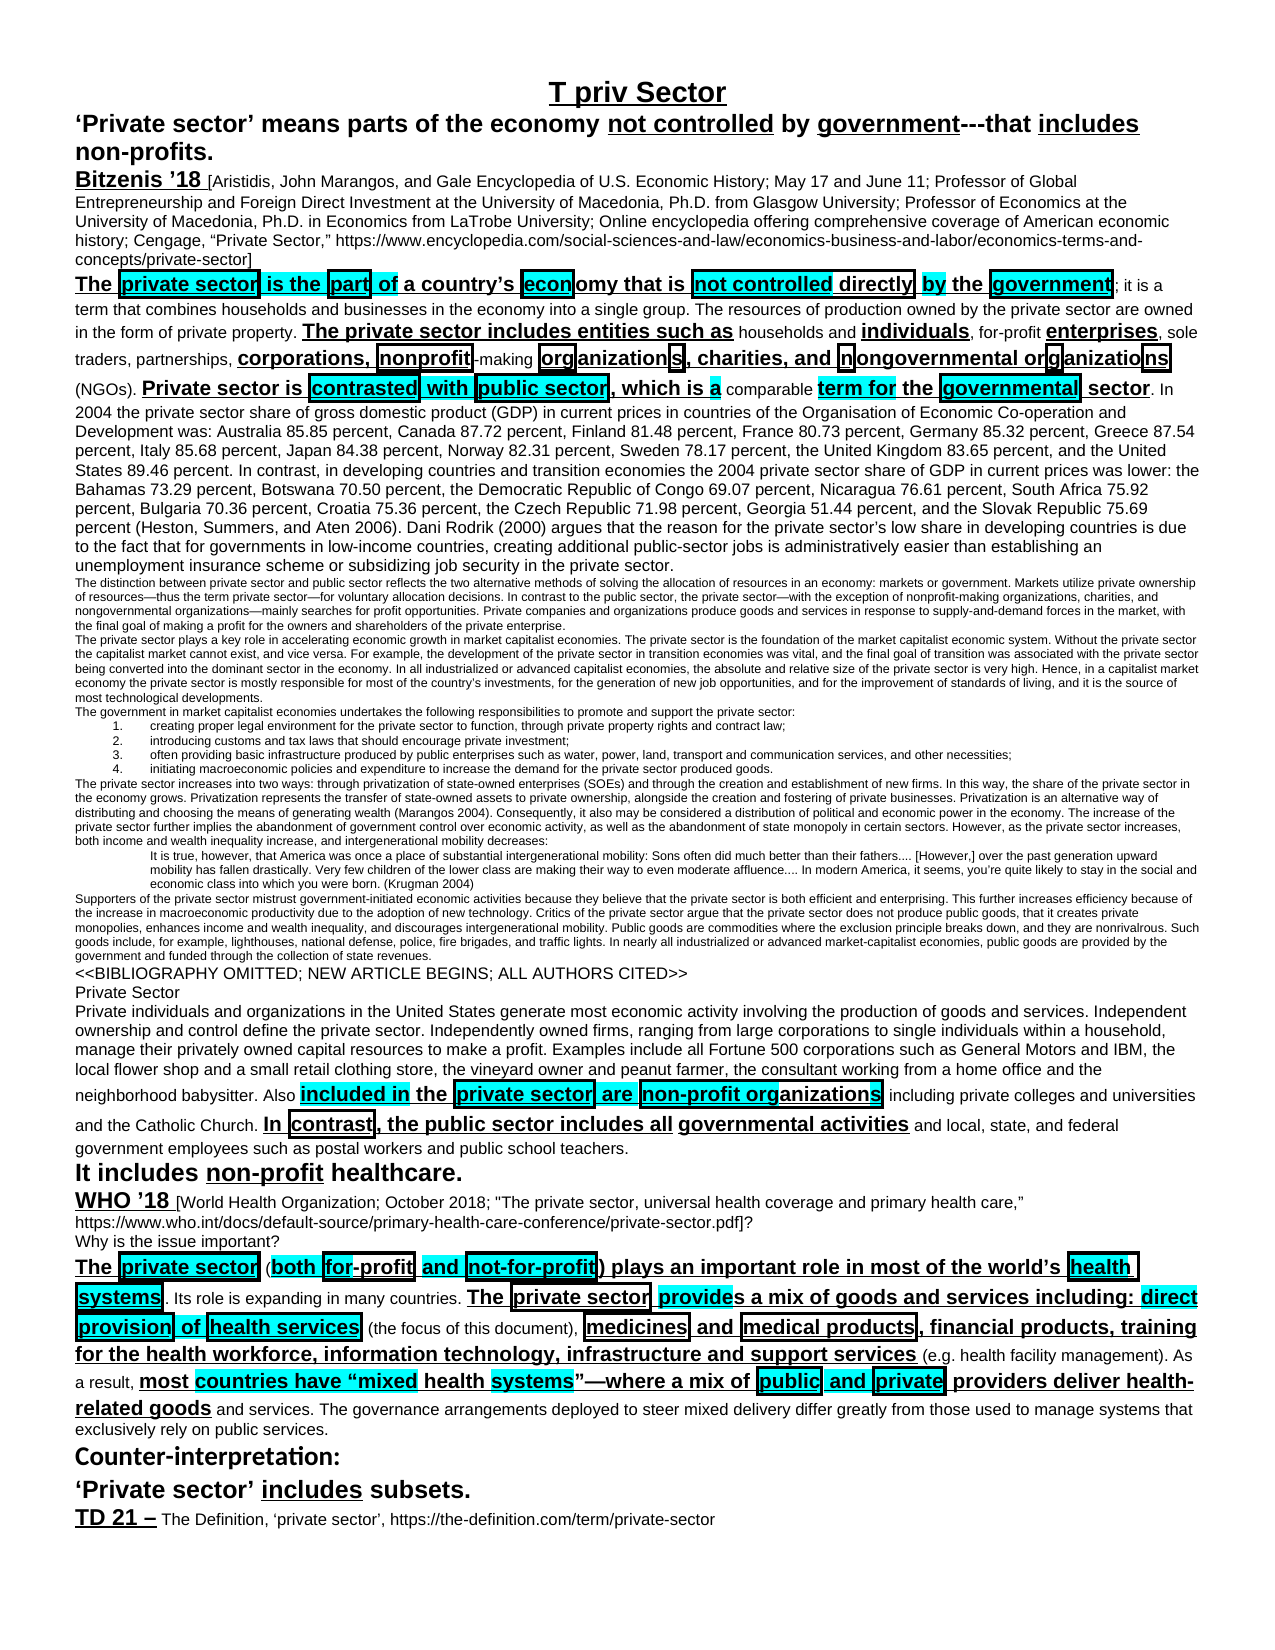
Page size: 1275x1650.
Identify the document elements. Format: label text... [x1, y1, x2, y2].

list creating proper legal environment for the private sector to function, through private property rights and contract law; [112, 719, 1200, 733]
text It is true, however, that America was once a place of substantial intergenerational mobility: Sons often did much better than their fathers.... [However,] over the past generation upward mobility has fallen drastically. Very few children of the lower class are making their way to even moderate affluence.... In modern America, it seems, you’re quite likely to stay in the social and economic class into which you were born. (Krugman 2004) [150, 848, 1200, 892]
list introducing customs and tax laws that should encourage private investment; [112, 733, 1200, 748]
text TD 21 – The Definition, ‘private sector’, https://the-definition.com/term/private-sector [75, 1504, 1200, 1530]
text The private sector (both for-profit and not-for-profit) plays an important role in most of the world’s health systems. Its role is expanding in many countries. The private sector provides a mix of goods and services including: direct provision of health services (the focus of this document), medicines and medical products, financial products, training for the health workforce, information technology, infrastructure and support services (e.g. health facility management). As a result, most countries have “mixed health systems”—where a mix of public and private providers deliver health-related goods and services. The governance arrangements deployed to steer mixed delivery differ greatly from those used to manage systems that exclusively rely on public services. [75, 1251, 1200, 1439]
text The private sector increases into two ways: through privatization of state-owned enterprises (SOEs) and through the creation and establishment of new firms. In this way, the share of the private sector in the economy grows. Privatization represents the transfer of state-owned assets to private ownership, alongside the creation and fostering of private businesses. Privatization is an alternative way of distributing and choosing the means of generating wealth (Marangos 2004). Consequently, it also may be considered a distribution of political and economic power in the economy. The increase of the private sector further implies the abandonment of government control over economic activity, as well as the abandonment of state monopoly in certain sectors. However, as the private sector increases, both income and wealth inequality increase, and intergenerational mobility decreases: [75, 777, 1200, 848]
text Private individuals and organizations in the United States generate most economic activity involving the production of goods and services. Independent ownership and control define the private sector. Independently owned firms, ranging from large corporations to single individuals within a household, manage their privately owned capital resources to make a profit. Examples include all Fortune 500 corporations such as General Motors and IBM, the local flower shop and a small retail clothing store, the vineyard owner and peanut farmer, the consultant working from a home office and the neighborhood babysitter. Also included in the private sector are non-profit organizations including private colleges and universities and the Catholic Church. In contrast, the public sector includes all governmental activities and local, state, and federal government employees such as postal workers and public school teachers. [75, 1002, 1200, 1158]
text WHO ’18 [World Health Organization; October 2018; "The private sector, universal health coverage and primary health care,” https://www.who.int/docs/default-source/primary-health-care-conference/private-sector.pdf]? [75, 1187, 1200, 1232]
text Private Sector [75, 983, 1200, 1002]
list initiating macroeconomic policies and expenditure to increase the demand for the private sector produced goods. [112, 762, 1200, 777]
text Bitzenis ’18 [Aristidis, John Marangos, and Gale Encyclopedia of U.S. Economic History; May 17 and June 11; Professor of Global Entrepreneurship and Foreign Direct Investment at the University of Macedonia, Ph.D. from Glasgow University; Professor of Economics at the University of Macedonia, Ph.D. in Economics from LaTrobe University; Online encyclopedia offering comprehensive coverage of American economic history; Cengage, “Private Sector,” https://www.encyclopedia.com/social-sciences-and-law/economics-business-and-labor/economics-terms-and-concepts/private-sector] [75, 166, 1200, 269]
text The private sector plays a key role in accelerating economic growth in market capitalist economies. The private sector is the foundation of the market capitalist economic system. Without the private sector the capitalist market cannot exist, and vice versa. For example, the development of the private sector in transition economies was vital, and the final goal of transition was associated with the private sector being converted into the dominant sector in the economy. In all industrialized or advanced capitalist economies, the absolute and relative size of the private sector is very high. Hence, in a capitalist market economy the private sector is mostly responsible for most of the country’s investments, for the generation of new job opportunities, and for the improvement of standards of living, and it is the source of most technological developments. [75, 633, 1200, 705]
subtitle T priv Sector [75, 75, 1200, 108]
text Supporters of the private sector mistrust government-initiated economic activities because they believe that the private sector is both efficient and enterprising. This further increases efficiency because of the increase in macroeconomic productivity due to the adoption of new technology. Critics of the private sector argue that the private sector does not produce public goods, that it creates private monopolies, enhances income and wealth inequality, and discourages intergenerational mobility. Public goods are commodities where the exclusion principle breaks down, and they are nonrivalrous. Such goods include, for example, lighthouses, national defense, police, fire brigades, and traffic lights. In nearly all industrialized or advanced market-capitalist economies, public goods are provided by the government and funded through the collection of state revenues. [75, 892, 1200, 963]
text <<BIBLIOGRAPHY OMITTED; NEW ARTICLE BEGINS; ALL AUTHORS CITED>> [75, 963, 1200, 983]
text The private sector is the part of a country’s economy that is not controlled directly by the government; it is a term that combines households and businesses in the economy into a single group. The resources of production owned by the private sector are owned in the form of private property. The private sector includes entities such as households and individuals, for-profit enterprises, sole traders, partnerships, corporations, nonprofit-making organizations, charities, and nongovernmental organizations (NGOs). Private sector is contrasted with public sector, which is a comparable term for the governmental sector. In 2004 the private sector share of gross domestic product (GDP) in current prices in countries of the Organisation of Economic Co-operation and Development was: Australia 85.85 percent, Canada 87.72 percent, Finland 81.48 percent, France 80.73 percent, Germany 85.32 percent, Greece 87.54 percent, Italy 85.68 percent, Japan 84.38 percent, Norway 82.31 percent, Sweden 78.17 percent, the United Kingdom 83.65 percent, and the United States 89.46 percent. In contrast, in developing countries and transition economies the 2004 private sector share of GDP in current prices was lower: the Bahamas 73.29 percent, Botswana 70.50 percent, the Democratic Republic of Congo 69.07 percent, Nicaragua 76.61 percent, South Africa 75.92 percent, Bulgaria 70.36 percent, Croatia 75.36 percent, the Czech Republic 71.98 percent, Georgia 51.44 percent, and the Slovak Republic 75.69 percent (Heston, Summers, and Aten 2006). Dani Rodrik (2000) argues that the reason for the private sector’s low share in developing countries is due to the fact that for governments in low-income countries, creating additional public-sector jobs is administratively easier than establishing an unemployment insurance scheme or subsidizing job security in the private sector. [75, 269, 1200, 575]
text Counter-interpretation: [75, 1439, 1200, 1472]
subtitle ‘Private sector’ includes subsets. [75, 1475, 1200, 1504]
text Why is the issue important? [75, 1232, 1200, 1251]
text The government in market capitalist economies undertakes the following responsibilities to promote and support the private sector: [75, 705, 1200, 719]
subtitle ‘Private sector’ means parts of the economy not controlled by government---that includes non-profits. [75, 108, 1200, 166]
text The distinction between private sector and public sector reflects the two alternative methods of solving the allocation of resources in an economy: markets or government. Markets utilize private ownership of resources—thus the term private sector—for voluntary allocation decisions. In contrast to the public sector, the private sector—with the exception of nonprofit-making organizations, charities, and nongovernmental organizations—mainly searches for profit opportunities. Private companies and organizations produce goods and services in response to supply-and-demand forces in the market, with the final goal of making a profit for the owners and shareholders of the private enterprise. [75, 575, 1200, 633]
list often providing basic infrastructure produced by public enterprises such as water, power, land, transport and communication services, and other necessities; [112, 748, 1200, 762]
subtitle It includes non-profit healthcare. [75, 1158, 1200, 1187]
